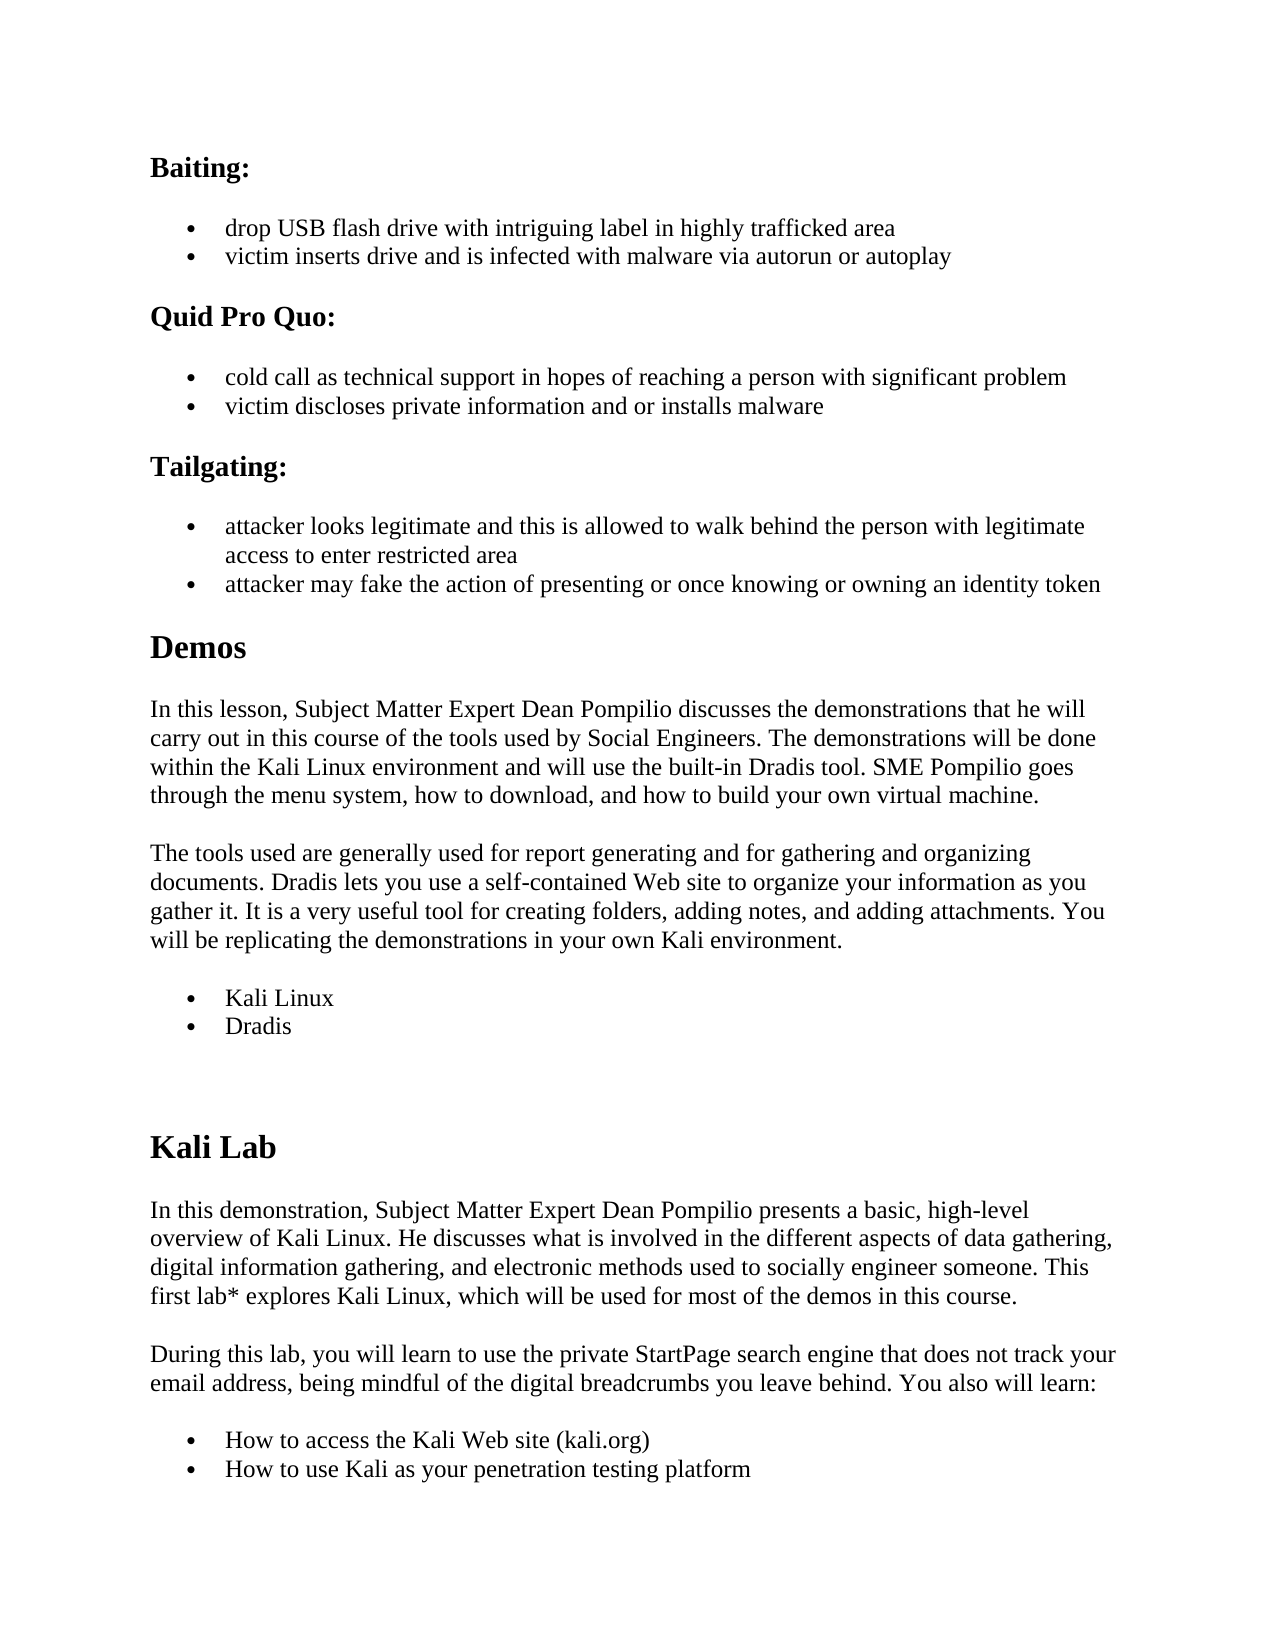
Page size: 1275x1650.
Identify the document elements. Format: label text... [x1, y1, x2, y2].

text In this demonstration, Subject Matter Expert Dean Pompilio presents a basic, high-level overview of Kali Linux. He discusses what is involved in the different aspects of data gathering, digital information gathering, and electronic methods used to socially engineer someone. This first lab* explores Kali Linux, which will be used for most of the demos in this course. [150, 1195, 1125, 1310]
list attacker may fake the action of presenting or once knowing or owning an identity token [187, 569, 1125, 598]
list How to access the Kali Web site (kali.org) [187, 1426, 1125, 1454]
list Kali Linux [187, 983, 1125, 1011]
list attacker looks legitimate and this is allowed to walk behind the person with legitimate access to enter restricted area [187, 511, 1125, 569]
text Demos [150, 627, 1125, 665]
text Kali Lab [150, 1127, 1125, 1166]
list victim discloses private information and or installs malware [187, 391, 1125, 419]
list drop USB flash drive with intriguing label in highly trafficked area [187, 213, 1125, 241]
text During this lab, you will learn to use the private StartPage search engine that does not track your email address, being mindful of the digital breadcrumbs you leave behind. You also will learn: [150, 1339, 1125, 1396]
text In this lesson, Subject Matter Expert Dean Pompilio discusses the demonstrations that he will carry out in this course of the tools used by Social Engineers. The demonstrations will be done within the Kali Linux environment and will use the built-in Dradis tool. SME Pompilio goes through the menu system, how to download, and how to build your own virtual machine. [150, 694, 1125, 809]
text The tools used are generally used for report generating and for gathering and organizing documents. Dradis lets you use a self-contained Web site to organize your information as you gather it. It is a very useful tool for creating folders, adding notes, and adding attachments. You will be replicating the demonstrations in your own Kali environment. [150, 838, 1125, 953]
list How to use Kali as your penetration testing platform [187, 1454, 1125, 1483]
text Tailgating: [150, 449, 1125, 482]
list victim inserts drive and is infected with malware via autorun or autoplay [187, 241, 1125, 270]
text Quid Pro Quo: [150, 299, 1125, 333]
list cold call as technical support in hopes of reaching a person with significant problem [187, 362, 1125, 391]
text Baiting: [150, 150, 1125, 183]
list Dradis [187, 1011, 1125, 1040]
